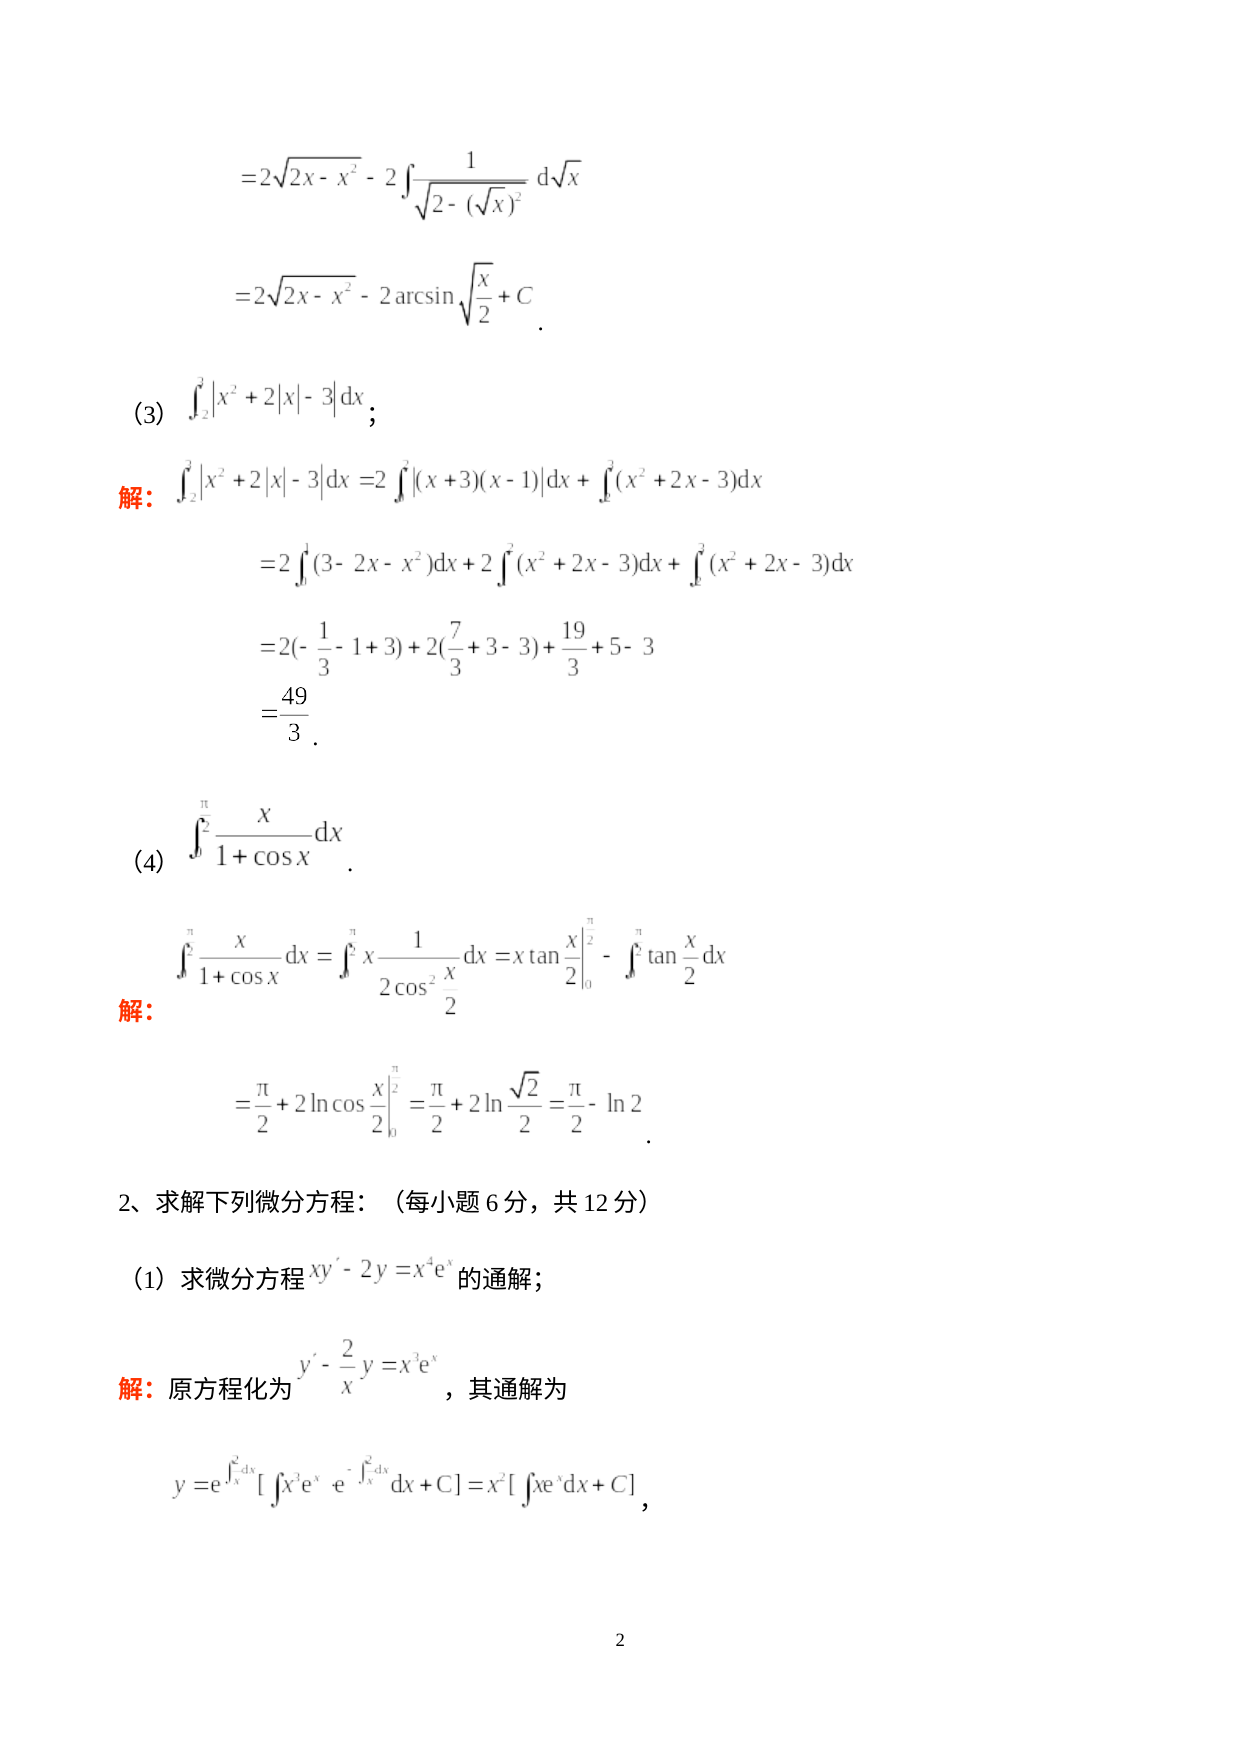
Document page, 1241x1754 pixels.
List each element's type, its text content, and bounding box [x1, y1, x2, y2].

text . [118, 258, 1122, 355]
text （3）； [118, 369, 1122, 434]
text ， [118, 1449, 1122, 1547]
text 解： [118, 453, 1122, 518]
text 2、求解下列微分方程：（每小题6分，共12分） [118, 1168, 1122, 1233]
text 解：原方程化为，其通解为 [118, 1334, 1122, 1431]
text （4）. [118, 792, 1122, 889]
text . [118, 680, 1122, 778]
text （1）求微分方程的通解； [118, 1251, 1122, 1316]
text 解： [118, 908, 1122, 1038]
text . [118, 1056, 1122, 1153]
